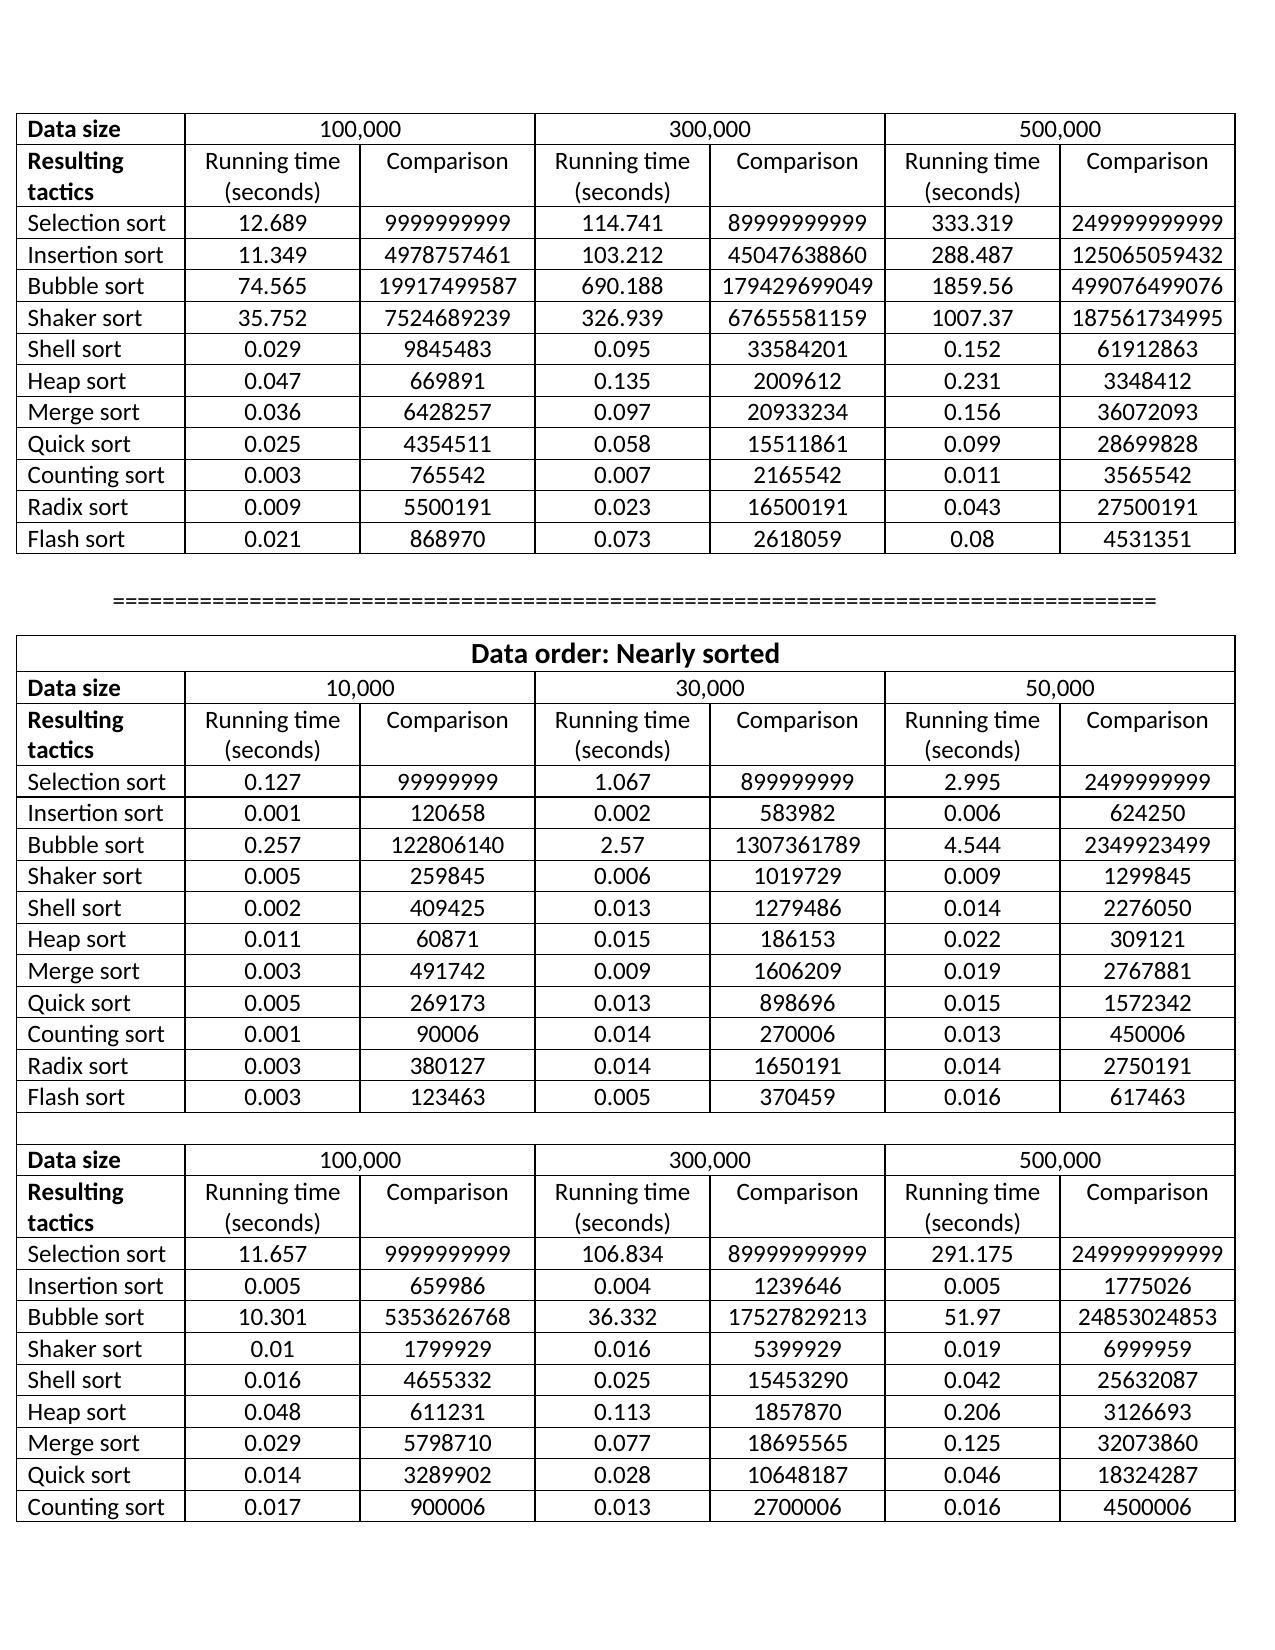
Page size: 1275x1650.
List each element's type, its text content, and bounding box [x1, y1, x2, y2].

table_cell 25632087 [1061, 1365, 1234, 1395]
table_cell 11.657 [186, 1238, 359, 1269]
table_cell Data size [17, 672, 184, 703]
table_cell Selection sort [17, 766, 184, 796]
table_cell 0.023 [536, 491, 709, 522]
table_cell Running time (seconds) [536, 1176, 709, 1237]
table_cell Shell sort [17, 892, 184, 923]
table_cell 2.57 [536, 829, 709, 859]
table_cell 0.005 [186, 861, 359, 891]
table_cell 123463 [361, 1081, 534, 1112]
table_cell 0.009 [886, 861, 1059, 891]
table_cell 0.231 [886, 365, 1059, 396]
table_cell 10.301 [186, 1301, 359, 1332]
table_cell 269173 [361, 987, 534, 1017]
table_cell 15453290 [711, 1365, 884, 1395]
table_cell 122806140 [361, 829, 534, 859]
table_cell 0.152 [886, 334, 1059, 364]
table_cell 2767881 [1061, 955, 1234, 986]
table_cell 33584201 [711, 334, 884, 364]
table_cell 4.544 [886, 829, 1059, 859]
table_cell 2750191 [1061, 1050, 1234, 1080]
table_cell Comparison [711, 1176, 884, 1237]
table_cell 1007.37 [886, 302, 1059, 332]
table_cell 0.001 [186, 1018, 359, 1049]
table_cell 0.006 [886, 798, 1059, 828]
table_cell 114.741 [536, 207, 709, 238]
table_cell 0.013 [536, 1491, 709, 1521]
table_cell 1606209 [711, 955, 884, 986]
table_cell 0.001 [186, 798, 359, 828]
table_cell Running time (seconds) [886, 1176, 1059, 1237]
table_cell 24853024853 [1061, 1301, 1234, 1332]
table_cell 690.188 [536, 270, 709, 301]
table_cell Comparison [1061, 704, 1234, 765]
table_cell 899999999 [711, 766, 884, 796]
table_cell Running time (seconds) [186, 1176, 359, 1237]
table_cell 0.028 [536, 1459, 709, 1490]
table_cell 0.099 [886, 428, 1059, 459]
table_cell 9999999999 [361, 1238, 534, 1269]
table_cell Resulting tactics [17, 704, 184, 765]
table_cell 5399929 [711, 1333, 884, 1363]
table_cell 6999959 [1061, 1333, 1234, 1363]
table_cell Selection sort [17, 207, 184, 238]
table_cell 624250 [1061, 798, 1234, 828]
table_cell Insertion sort [17, 798, 184, 828]
table_cell 0.016 [886, 1081, 1059, 1112]
table_cell 1799929 [361, 1333, 534, 1363]
table_cell 0.019 [886, 1333, 1059, 1363]
table_cell Counting sort [17, 460, 184, 490]
table_cell 659986 [361, 1270, 534, 1300]
table_cell 0.003 [186, 1050, 359, 1080]
table_cell 1650191 [711, 1050, 884, 1080]
table_cell 270006 [711, 1018, 884, 1049]
table_cell 0.022 [886, 924, 1059, 954]
table_cell 67655581159 [711, 302, 884, 332]
table_cell 2618059 [711, 523, 884, 553]
table_cell 4500006 [1061, 1491, 1234, 1521]
table_cell 10648187 [711, 1459, 884, 1490]
table_cell Shaker sort [17, 302, 184, 332]
table_cell Comparison [361, 1176, 534, 1237]
table_cell Shell sort [17, 334, 184, 364]
table_cell 499076499076 [1061, 270, 1234, 301]
table_cell 0.073 [536, 523, 709, 553]
table_cell 125065059432 [1061, 239, 1234, 269]
table_cell 4978757461 [361, 239, 534, 269]
table_cell 18324287 [1061, 1459, 1234, 1490]
table_cell 2165542 [711, 460, 884, 490]
table_cell 291.175 [886, 1238, 1059, 1269]
table_cell 19917499587 [361, 270, 534, 301]
table_cell 100,000 [186, 114, 534, 144]
table_cell 100,000 [186, 1145, 534, 1175]
table_cell 0.005 [886, 1270, 1059, 1300]
table_cell 3289902 [361, 1459, 534, 1490]
table_cell Comparison [1061, 145, 1234, 206]
table_cell 35.752 [186, 302, 359, 332]
table_cell 5798710 [361, 1428, 534, 1458]
table_cell 0.08 [886, 523, 1059, 553]
table_cell 0.002 [186, 892, 359, 923]
table_header Data order: Nearly sorted [17, 636, 1234, 671]
table_cell 288.487 [886, 239, 1059, 269]
table_cell Counting sort [17, 1491, 184, 1521]
table_cell 74.565 [186, 270, 359, 301]
table_cell 89999999999 [711, 1238, 884, 1269]
table_cell 0.016 [886, 1491, 1059, 1521]
table_cell 0.029 [186, 1428, 359, 1458]
table_cell Data size [17, 114, 184, 144]
table_cell 120658 [361, 798, 534, 828]
table_cell 259845 [361, 861, 534, 891]
table_cell 617463 [1061, 1081, 1234, 1112]
table_cell 1857870 [711, 1396, 884, 1427]
table_cell 10,000 [186, 672, 534, 703]
table_cell 0.047 [186, 365, 359, 396]
table_cell 1299845 [1061, 861, 1234, 891]
table_cell 0.009 [186, 491, 359, 522]
table_cell 36.332 [536, 1301, 709, 1332]
table_cell 1307361789 [711, 829, 884, 859]
table_cell Quick sort [17, 987, 184, 1017]
table_cell 4354511 [361, 428, 534, 459]
table_cell 0.156 [886, 397, 1059, 427]
table_cell Flash sort [17, 1081, 184, 1112]
table_cell 0.048 [186, 1396, 359, 1427]
table_cell Comparison [361, 145, 534, 206]
table_cell 0.025 [186, 428, 359, 459]
table_cell Quick sort [17, 1459, 184, 1490]
table_cell 18695565 [711, 1428, 884, 1458]
table_cell Heap sort [17, 1396, 184, 1427]
table_cell 1239646 [711, 1270, 884, 1300]
table_cell 898696 [711, 987, 884, 1017]
table_cell Bubble sort [17, 829, 184, 859]
table_cell Running time (seconds) [186, 704, 359, 765]
table_cell 0.014 [536, 1018, 709, 1049]
table_cell Heap sort [17, 365, 184, 396]
table_cell 11.349 [186, 239, 359, 269]
table_cell 0.025 [536, 1365, 709, 1395]
table_cell Resulting tactics [17, 1176, 184, 1237]
table_cell 868970 [361, 523, 534, 553]
table_cell 0.007 [536, 460, 709, 490]
table_cell 0.014 [186, 1459, 359, 1490]
table_cell 0.257 [186, 829, 359, 859]
table_cell 5500191 [361, 491, 534, 522]
table_cell 60871 [361, 924, 534, 954]
table_cell Running time (seconds) [536, 704, 709, 765]
table_cell 500,000 [886, 114, 1234, 144]
table_cell 0.005 [536, 1081, 709, 1112]
table_cell Running time (seconds) [886, 145, 1059, 206]
table_cell 7524689239 [361, 302, 534, 332]
table_cell 0.014 [886, 1050, 1059, 1080]
table_cell 0.097 [536, 397, 709, 427]
table_cell 2499999999 [1061, 766, 1234, 796]
table_cell Shaker sort [17, 861, 184, 891]
table_cell 0.042 [886, 1365, 1059, 1395]
table_cell Data size [17, 1145, 184, 1175]
table_cell 30,000 [536, 672, 884, 703]
table_cell 0.011 [186, 924, 359, 954]
table_cell 12.689 [186, 207, 359, 238]
table_cell Selection sort [17, 1238, 184, 1269]
table_cell 900006 [361, 1491, 534, 1521]
table_cell 0.017 [186, 1491, 359, 1521]
table_cell Quick sort [17, 428, 184, 459]
table_cell 1.067 [536, 766, 709, 796]
table_cell 0.016 [186, 1365, 359, 1395]
table_cell 0.013 [536, 892, 709, 923]
table_cell Heap sort [17, 924, 184, 954]
table_cell Merge sort [17, 397, 184, 427]
table_cell 249999999999 [1061, 1238, 1234, 1269]
table_cell Running time (seconds) [536, 145, 709, 206]
table_cell 0.125 [886, 1428, 1059, 1458]
table_cell 0.019 [886, 955, 1059, 986]
table_cell 0.013 [536, 987, 709, 1017]
table_cell 32073860 [1061, 1428, 1234, 1458]
table_cell 0.003 [186, 955, 359, 986]
table_cell 0.015 [886, 987, 1059, 1017]
table_cell 28699828 [1061, 428, 1234, 459]
table_cell Insertion sort [17, 1270, 184, 1300]
table_cell Counting sort [17, 1018, 184, 1049]
table_cell 309121 [1061, 924, 1234, 954]
table_cell Merge sort [17, 955, 184, 986]
table_cell Comparison [361, 704, 534, 765]
table_cell 9999999999 [361, 207, 534, 238]
table_cell 17527829213 [711, 1301, 884, 1332]
table_cell 0.127 [186, 766, 359, 796]
table_cell 2349923499 [1061, 829, 1234, 859]
table_cell Radix sort [17, 491, 184, 522]
table_cell 300,000 [536, 114, 884, 144]
table_cell 0.004 [536, 1270, 709, 1300]
table_cell Running time (seconds) [186, 145, 359, 206]
table_cell 611231 [361, 1396, 534, 1427]
table_cell 3126693 [1061, 1396, 1234, 1427]
table_cell 0.021 [186, 523, 359, 553]
table_cell 0.043 [886, 491, 1059, 522]
table_cell 0.016 [536, 1333, 709, 1363]
table_cell 9845483 [361, 334, 534, 364]
table_cell 0.113 [536, 1396, 709, 1427]
table_cell Radix sort [17, 1050, 184, 1080]
table_cell 0.058 [536, 428, 709, 459]
table_cell 0.005 [186, 987, 359, 1017]
table_cell 0.029 [186, 334, 359, 364]
table_cell 0.206 [886, 1396, 1059, 1427]
table_cell Insertion sort [17, 239, 184, 269]
table_cell 1019729 [711, 861, 884, 891]
table_cell 16500191 [711, 491, 884, 522]
table_cell 50,000 [886, 672, 1234, 703]
table_cell 4531351 [1061, 523, 1234, 553]
table_cell Bubble sort [17, 270, 184, 301]
table_cell 333.319 [886, 207, 1059, 238]
table_cell 3348412 [1061, 365, 1234, 396]
table_cell 15511861 [711, 428, 884, 459]
table_cell 0.014 [886, 892, 1059, 923]
table_cell 36072093 [1061, 397, 1234, 427]
table_cell 89999999999 [711, 207, 884, 238]
table_cell 0.002 [536, 798, 709, 828]
table_cell 0.036 [186, 397, 359, 427]
table_cell Comparison [711, 145, 884, 206]
table_cell 6428257 [361, 397, 534, 427]
table_cell 1859.56 [886, 270, 1059, 301]
table_cell 5353626768 [361, 1301, 534, 1332]
table_cell Bubble sort [17, 1301, 184, 1332]
table_cell 0.013 [886, 1018, 1059, 1049]
table_cell 0.135 [536, 365, 709, 396]
table_cell 187561734995 [1061, 302, 1234, 332]
table_cell Running time (seconds) [886, 704, 1059, 765]
table_cell 0.014 [536, 1050, 709, 1080]
table_cell Shell sort [17, 1365, 184, 1395]
table_cell 1572342 [1061, 987, 1234, 1017]
table_cell 0.095 [536, 334, 709, 364]
table_cell 3565542 [1061, 460, 1234, 490]
table_cell Flash sort [17, 523, 184, 553]
table_cell 0.009 [536, 955, 709, 986]
table_cell 409425 [361, 892, 534, 923]
table_cell 491742 [361, 955, 534, 986]
table_cell Comparison [1061, 1176, 1234, 1237]
table_cell 0.046 [886, 1459, 1059, 1490]
table_cell 90006 [361, 1018, 534, 1049]
table_cell 1775026 [1061, 1270, 1234, 1300]
table_cell 0.015 [536, 924, 709, 954]
table_cell 20933234 [711, 397, 884, 427]
table_cell Resulting tactics [17, 145, 184, 206]
table_cell 0.005 [186, 1270, 359, 1300]
table_cell 249999999999 [1061, 207, 1234, 238]
table_cell 0.003 [186, 1081, 359, 1112]
table_cell [17, 1113, 1234, 1143]
table_cell Comparison [711, 704, 884, 765]
table_cell 0.01 [186, 1333, 359, 1363]
table_cell 500,000 [886, 1145, 1234, 1175]
table_cell 61912863 [1061, 334, 1234, 364]
table_cell 27500191 [1061, 491, 1234, 522]
table_cell 99999999 [361, 766, 534, 796]
table_cell 45047638860 [711, 239, 884, 269]
table_cell 450006 [1061, 1018, 1234, 1049]
table_cell 2700006 [711, 1491, 884, 1521]
table_cell 669891 [361, 365, 534, 396]
table_cell 300,000 [536, 1145, 884, 1175]
table_cell Shaker sort [17, 1333, 184, 1363]
table_cell 2009612 [711, 365, 884, 396]
table_cell 103.212 [536, 239, 709, 269]
table_cell 380127 [361, 1050, 534, 1080]
table_cell 4655332 [361, 1365, 534, 1395]
table_cell 326.939 [536, 302, 709, 332]
table_cell 583982 [711, 798, 884, 828]
table_cell 0.003 [186, 460, 359, 490]
table_cell 106.834 [536, 1238, 709, 1269]
table_cell 1279486 [711, 892, 884, 923]
table_cell 179429699049 [711, 270, 884, 301]
table_cell 2276050 [1061, 892, 1234, 923]
table_cell 765542 [361, 460, 534, 490]
table_cell 0.077 [536, 1428, 709, 1458]
table_cell 370459 [711, 1081, 884, 1112]
table_cell 0.006 [536, 861, 709, 891]
table_cell 186153 [711, 924, 884, 954]
table_cell 2.995 [886, 766, 1059, 796]
table_cell Merge sort [17, 1428, 184, 1458]
table_cell 51.97 [886, 1301, 1059, 1332]
text ==================================================================================== [112, 585, 1162, 615]
table_cell 0.011 [886, 460, 1059, 490]
